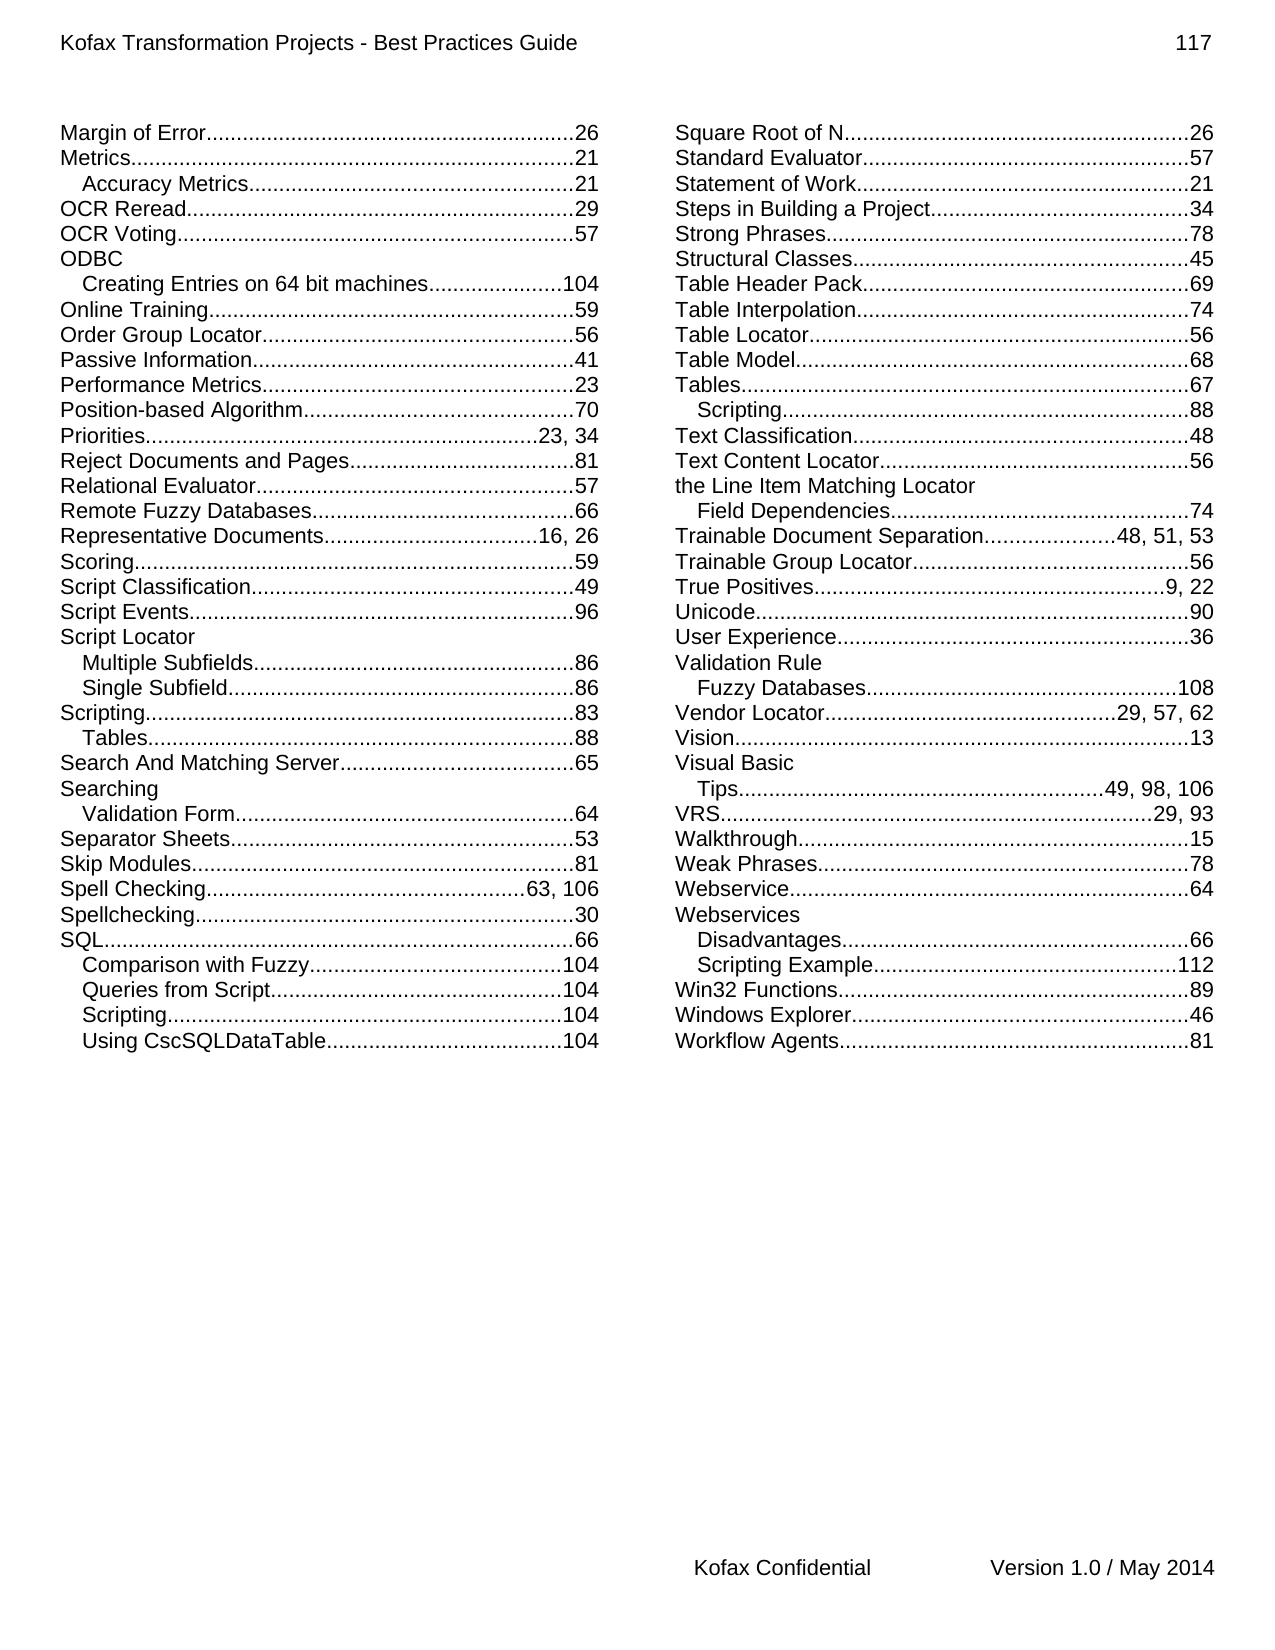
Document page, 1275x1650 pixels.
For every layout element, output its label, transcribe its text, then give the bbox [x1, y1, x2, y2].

text True Positives 9, 22 [675, 574, 1215, 599]
text Trainable Group Locator 56 [675, 548, 1215, 574]
text Skip Modules 81 [60, 851, 600, 876]
text VRS 29, 93 [675, 801, 1215, 826]
text Priorities 23, 34 [60, 422, 600, 448]
text Reject Documents and Pages 81 [60, 448, 600, 473]
text Text Content Locator 56 [675, 448, 1215, 473]
text Workflow Agents 81 [675, 1027, 1215, 1053]
text Script Events 96 [60, 599, 600, 624]
text Fuzzy Databases 108 [697, 674, 1215, 700]
text Visual Basic [675, 750, 1215, 775]
text Searching [60, 775, 600, 801]
text Scripting 83 [60, 700, 600, 725]
text Tables 88 [82, 725, 600, 750]
text Table Model 68 [675, 347, 1215, 372]
text Walkthrough 15 [675, 826, 1215, 851]
text Windows Explorer 46 [675, 1002, 1215, 1027]
text Spell Checking 63, 106 [60, 876, 600, 901]
text Webservice 64 [675, 876, 1215, 901]
text Spellchecking 30 [60, 901, 600, 927]
text Search And Matching Server 65 [60, 750, 600, 775]
text Single Subfield 86 [82, 674, 600, 700]
text Vendor Locator 29, 57, 62 [675, 700, 1215, 725]
text Metrics 21 [60, 145, 600, 170]
text User Experience 36 [675, 624, 1215, 649]
text Position-based Algorithm 70 [60, 397, 600, 422]
text Performance Metrics 23 [60, 372, 600, 397]
text Unicode 90 [675, 599, 1215, 624]
text Disadvantages 66 [697, 927, 1215, 952]
text Accuracy Metrics 21 [82, 170, 600, 196]
text Table Interpolation 74 [675, 296, 1215, 322]
text Representative Documents 16, 26 [60, 523, 600, 548]
text SQL 66 [60, 927, 600, 952]
text Creating Entries on 64 bit machines 104 [82, 271, 600, 296]
text OCR Voting 57 [60, 221, 600, 246]
text Order Group Locator 56 [60, 322, 600, 347]
text Steps in Building a Project 34 [675, 196, 1215, 221]
text Table Locator 56 [675, 322, 1215, 347]
text ODBC [60, 246, 600, 271]
text the Line Item Matching Locator [675, 473, 1215, 498]
text Script Locator [60, 624, 600, 649]
text Statement of Work 21 [675, 170, 1215, 196]
text Validation Form 64 [82, 801, 600, 826]
text Standard Evaluator 57 [675, 145, 1215, 170]
text Separator Sheets 53 [60, 826, 600, 851]
text Text Classification 48 [675, 422, 1215, 448]
text Square Root of N 26 [675, 120, 1215, 145]
text Table Header Pack 69 [675, 271, 1215, 296]
text Win32 Functions 89 [675, 977, 1215, 1002]
text Webservices [675, 901, 1215, 927]
text Tips 49, 98, 106 [697, 775, 1215, 801]
text Scoring 59 [60, 548, 600, 574]
text Queries from Script 104 [82, 977, 600, 1002]
text Structural Classes 45 [675, 246, 1215, 271]
text Scripting Example 112 [697, 952, 1215, 977]
text Margin of Error 26 [60, 120, 600, 145]
text Remote Fuzzy Databases 66 [60, 498, 600, 523]
text OCR Reread 29 [60, 196, 600, 221]
text Passive Information 41 [60, 347, 600, 372]
text Weak Phrases 78 [675, 851, 1215, 876]
text Vision 13 [675, 725, 1215, 750]
text Multiple Subfields 86 [82, 649, 600, 674]
text Relational Evaluator 57 [60, 473, 600, 498]
text Script Classification 49 [60, 574, 600, 599]
text Scripting 88 [697, 397, 1215, 422]
text Tables 67 [675, 372, 1215, 397]
text Strong Phrases 78 [675, 221, 1215, 246]
text Trainable Document Separation 48, 51, 53 [675, 523, 1215, 548]
text Scripting 104 [82, 1002, 600, 1027]
text Using CscSQLDataTable 104 [82, 1027, 600, 1053]
text Validation Rule [675, 649, 1215, 674]
text Field Dependencies 74 [697, 498, 1215, 523]
text Online Training 59 [60, 296, 600, 322]
text Comparison with Fuzzy 104 [82, 952, 600, 977]
